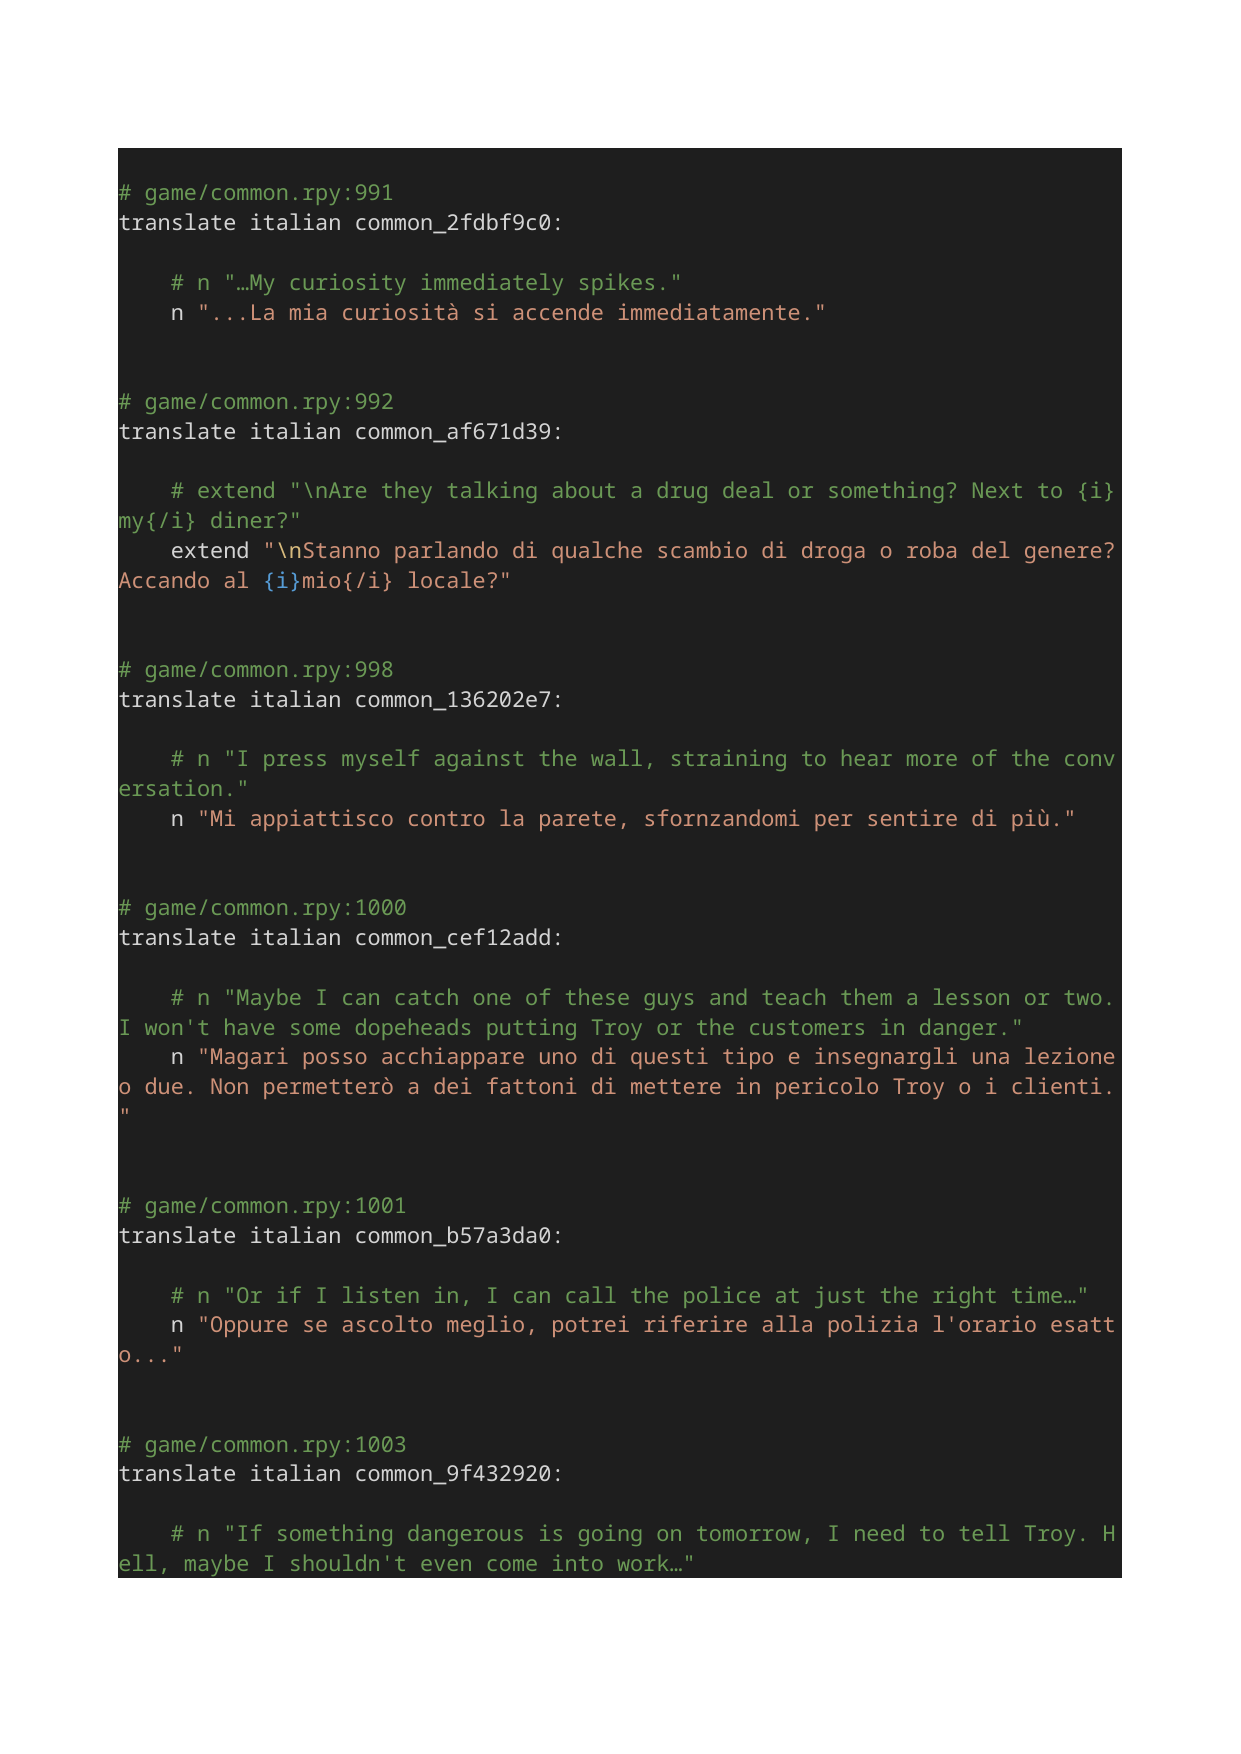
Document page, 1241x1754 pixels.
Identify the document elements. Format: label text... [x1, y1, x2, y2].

text # n "Or if I listen in, I can call the police at just the right time…" [118, 1280, 1122, 1309]
text # n "I press myself against the wall, straining to hear more of the conversation." [118, 743, 1122, 803]
text translate italian common_b57a3da0: [118, 1220, 1122, 1250]
text # game/common.rpy:1003 [118, 1429, 1122, 1458]
text # game/common.rpy:1000 [118, 892, 1122, 922]
text n "Oppure se ascolto meglio, potrei riferire alla polizia l'orario esatto..." [118, 1309, 1122, 1369]
text translate italian common_cef12add: [118, 922, 1122, 952]
text translate italian common_2fdbf9c0: [118, 207, 1122, 237]
text # game/common.rpy:998 [118, 654, 1122, 684]
text n "Mi appiattisco contro la parete, sfornzandomi per sentire di più." [118, 803, 1122, 833]
text translate italian common_af671d39: [118, 416, 1122, 446]
text # n "If something dangerous is going on tomorrow, I need to tell Troy. Hell, maybe I shouldn't even come into work…" [118, 1518, 1122, 1578]
text # n "…My curiosity immediately spikes." [118, 267, 1122, 297]
text # game/common.rpy:992 [118, 386, 1122, 416]
text n "...La mia curiosità si accende immediatamente." [118, 297, 1122, 326]
text extend "\nStanno parlando di qualche scambio di droga o roba del genere? Accando al {i}mio{/i} locale?" [118, 535, 1122, 594]
text # n "Maybe I can catch one of these guys and teach them a lesson or two. I won't have some dopeheads putting Troy or the customers in danger." [118, 982, 1122, 1041]
text translate italian common_9f432920: [118, 1458, 1122, 1488]
text # game/common.rpy:1001 [118, 1190, 1122, 1220]
text # game/common.rpy:991 [118, 177, 1122, 207]
text # extend "\nAre they talking about a drug deal or something? Next to {i}my{/i} diner?" [118, 475, 1122, 535]
text translate italian common_136202e7: [118, 684, 1122, 714]
text n "Magari posso acchiappare uno di questi tipo e insegnargli una lezione o due. Non permetterò a dei fattoni di mettere in pericolo Troy o i clienti." [118, 1041, 1122, 1131]
